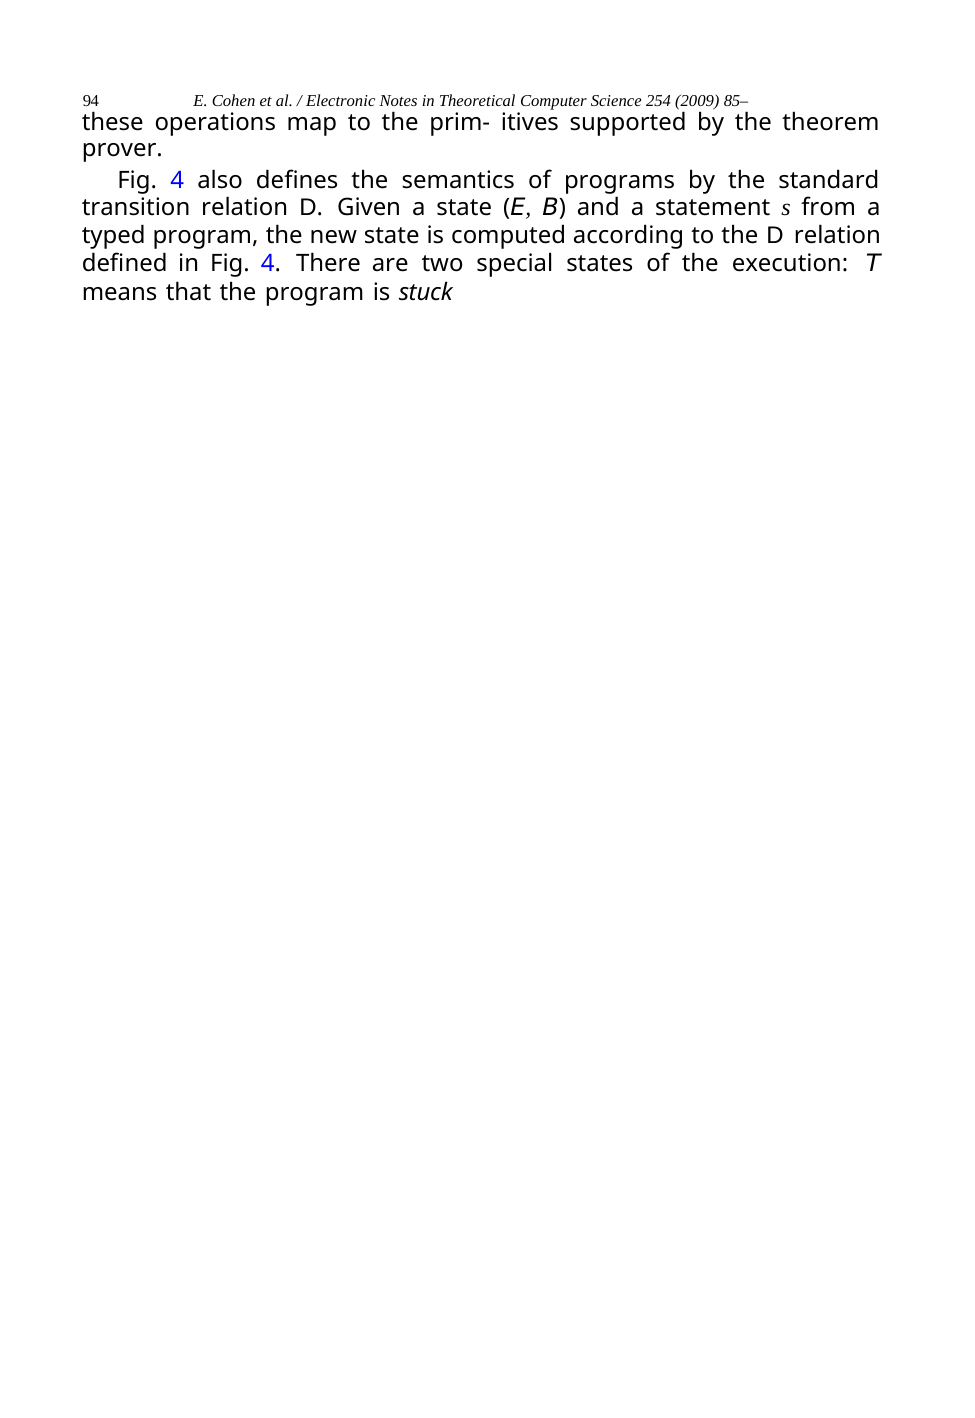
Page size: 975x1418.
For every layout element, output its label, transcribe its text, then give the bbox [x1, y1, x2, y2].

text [82, 108, 881, 164]
text Fig. 4 also defines the semantics of programs by the standard transition relation D. Given a state (E, B) and a statement s from a typed program, the new state is computed according to the D relation defined in Fig. 4. There are two special states of the execution: T means that the program is stuck [82, 166, 881, 307]
